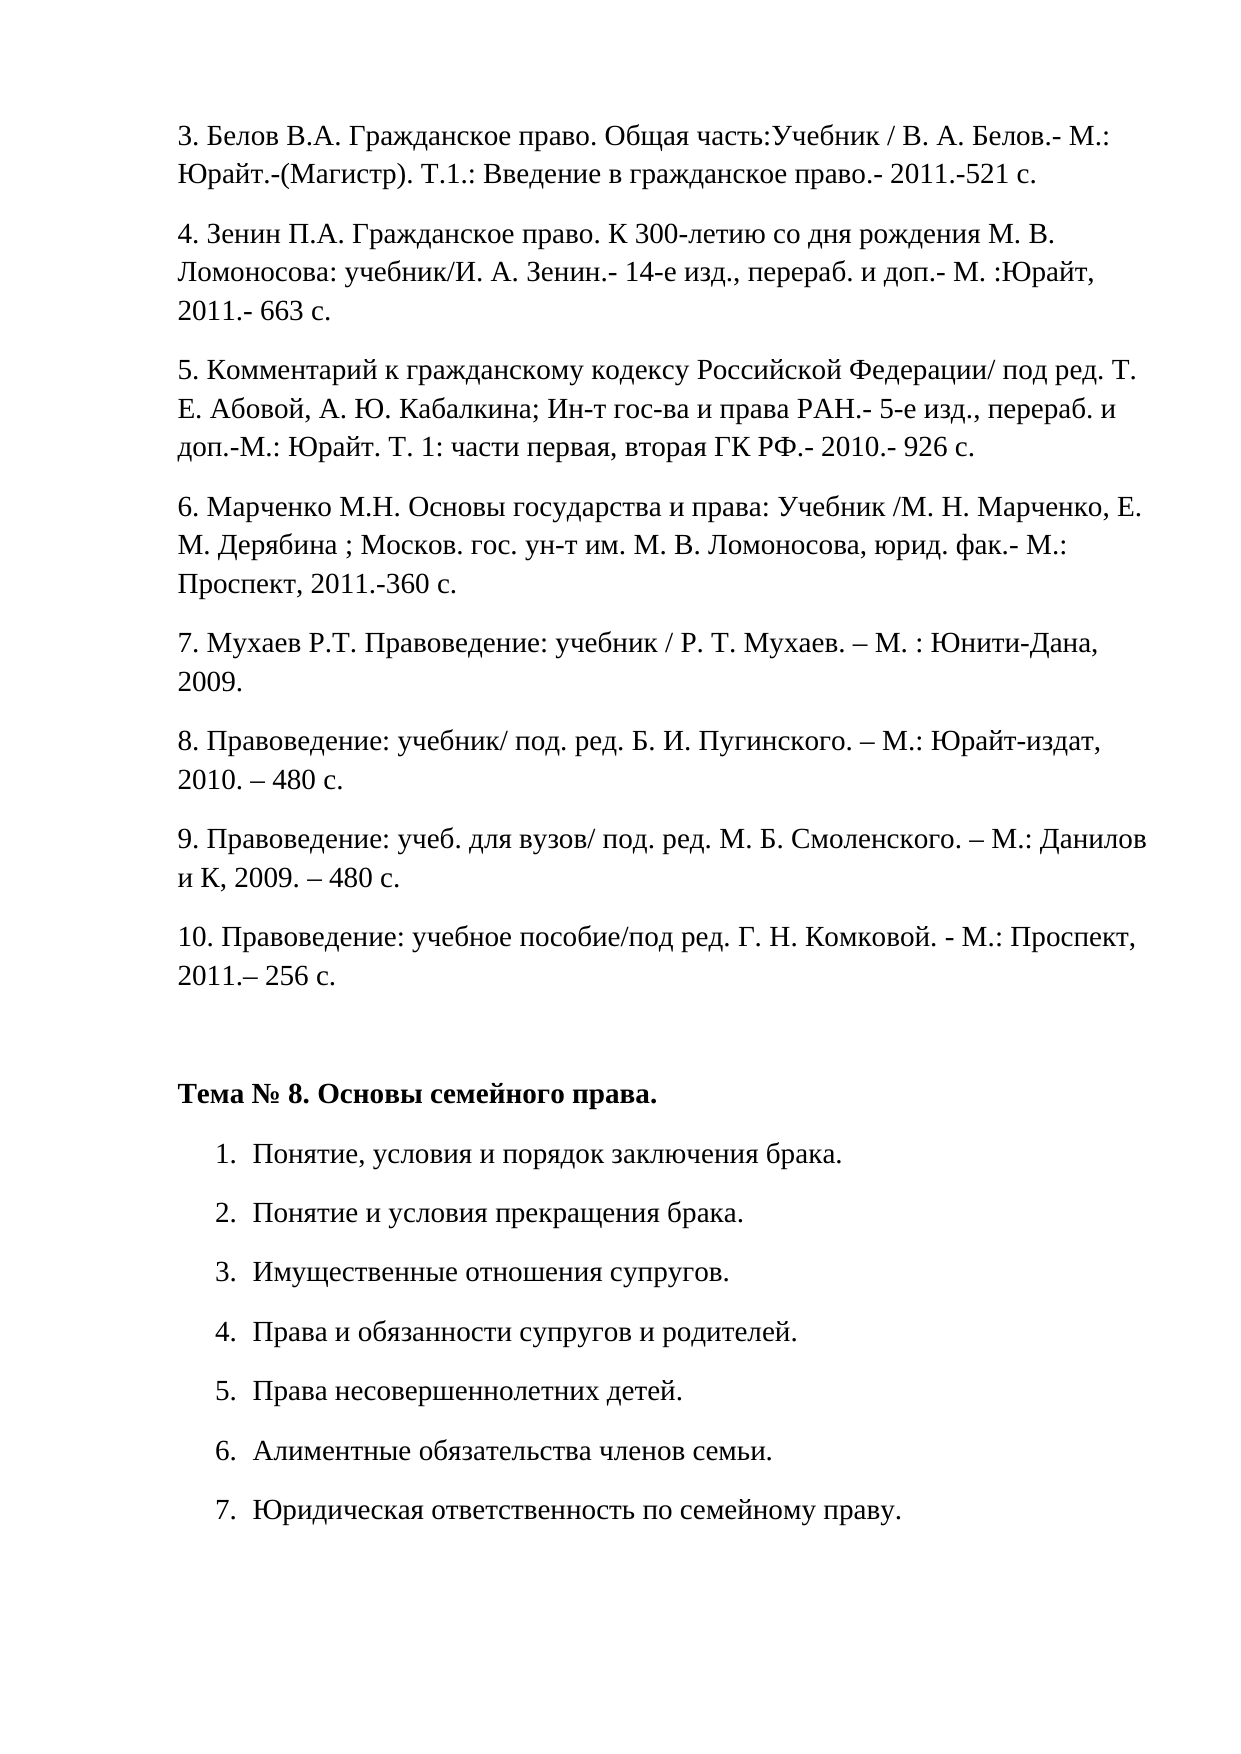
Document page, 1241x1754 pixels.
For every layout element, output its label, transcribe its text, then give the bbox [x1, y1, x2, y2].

text 7. Мухаев Р.Т. Правоведение: учебник / Р. Т. Мухаев. – М. : Юнити-Дана, 2009. [177, 625, 1152, 697]
list Понятие и условия прекращения брака. [215, 1195, 1152, 1229]
text 6. Марченко М.Н. Основы государства и права: Учебник /М. Н. Марченко, Е. М. Дерябина ; Москов. гос. ун-т им. М. В. Ломоносова, юрид. фак.- М.: Проспект, 2011.-360 с. [177, 489, 1152, 599]
list Права и обязанности супругов и родителей. [215, 1314, 1152, 1347]
text 10. Правоведение: учебное пособие/под ред. Г. Н. Комковой. - М.: Проспект, 2011.– 256 с. [177, 919, 1152, 991]
text Тема № 8. Основы семейного права. [177, 1076, 1152, 1110]
list Алиментные обязательства членов семьи. [215, 1433, 1152, 1466]
text 9. Правоведение: учеб. для вузов/ под. ред. М. Б. Смоленского. – М.: Данилов и К, 2009. – 480 с. [177, 821, 1152, 893]
list Понятие, условия и порядок заключения брака. [215, 1136, 1152, 1169]
list Права несовершеннолетних детей. [215, 1373, 1152, 1407]
text 8. Правоведение: учебник/ под. ред. Б. И. Пугинского. – М.: Юрайт-издат, 2010. – 480 с. [177, 723, 1152, 795]
text 4. Зенин П.А. Гражданское право. К 300-летию со дня рождения М. В. Ломоносова: учебник/И. А. Зенин.- 14-е изд., перераб. и доп.- М. :Юрайт, 2011.- 663 с. [177, 216, 1152, 327]
list Юридическая ответственность по семейному праву. [215, 1492, 1152, 1526]
text 5. Комментарий к гражданскому кодексу Российской Федерации/ под ред. Т. Е. Абовой, А. Ю. Кабалкина; Ин-т гос-ва и права РАН.- 5-е изд., перераб. и доп.-М.: Юрайт. Т. 1: части первая, вторая ГК РФ.- 2010.- 926 с. [177, 352, 1152, 463]
text 3. Белов В.А. Гражданское право. Общая часть:Учебник / В. А. Белов.- М.: Юрайт.-(Магистр). Т.1.: Введение в гражданское право.- 2011.-521 с. [177, 118, 1152, 190]
list Имущественные отношения супругов. [215, 1254, 1152, 1288]
